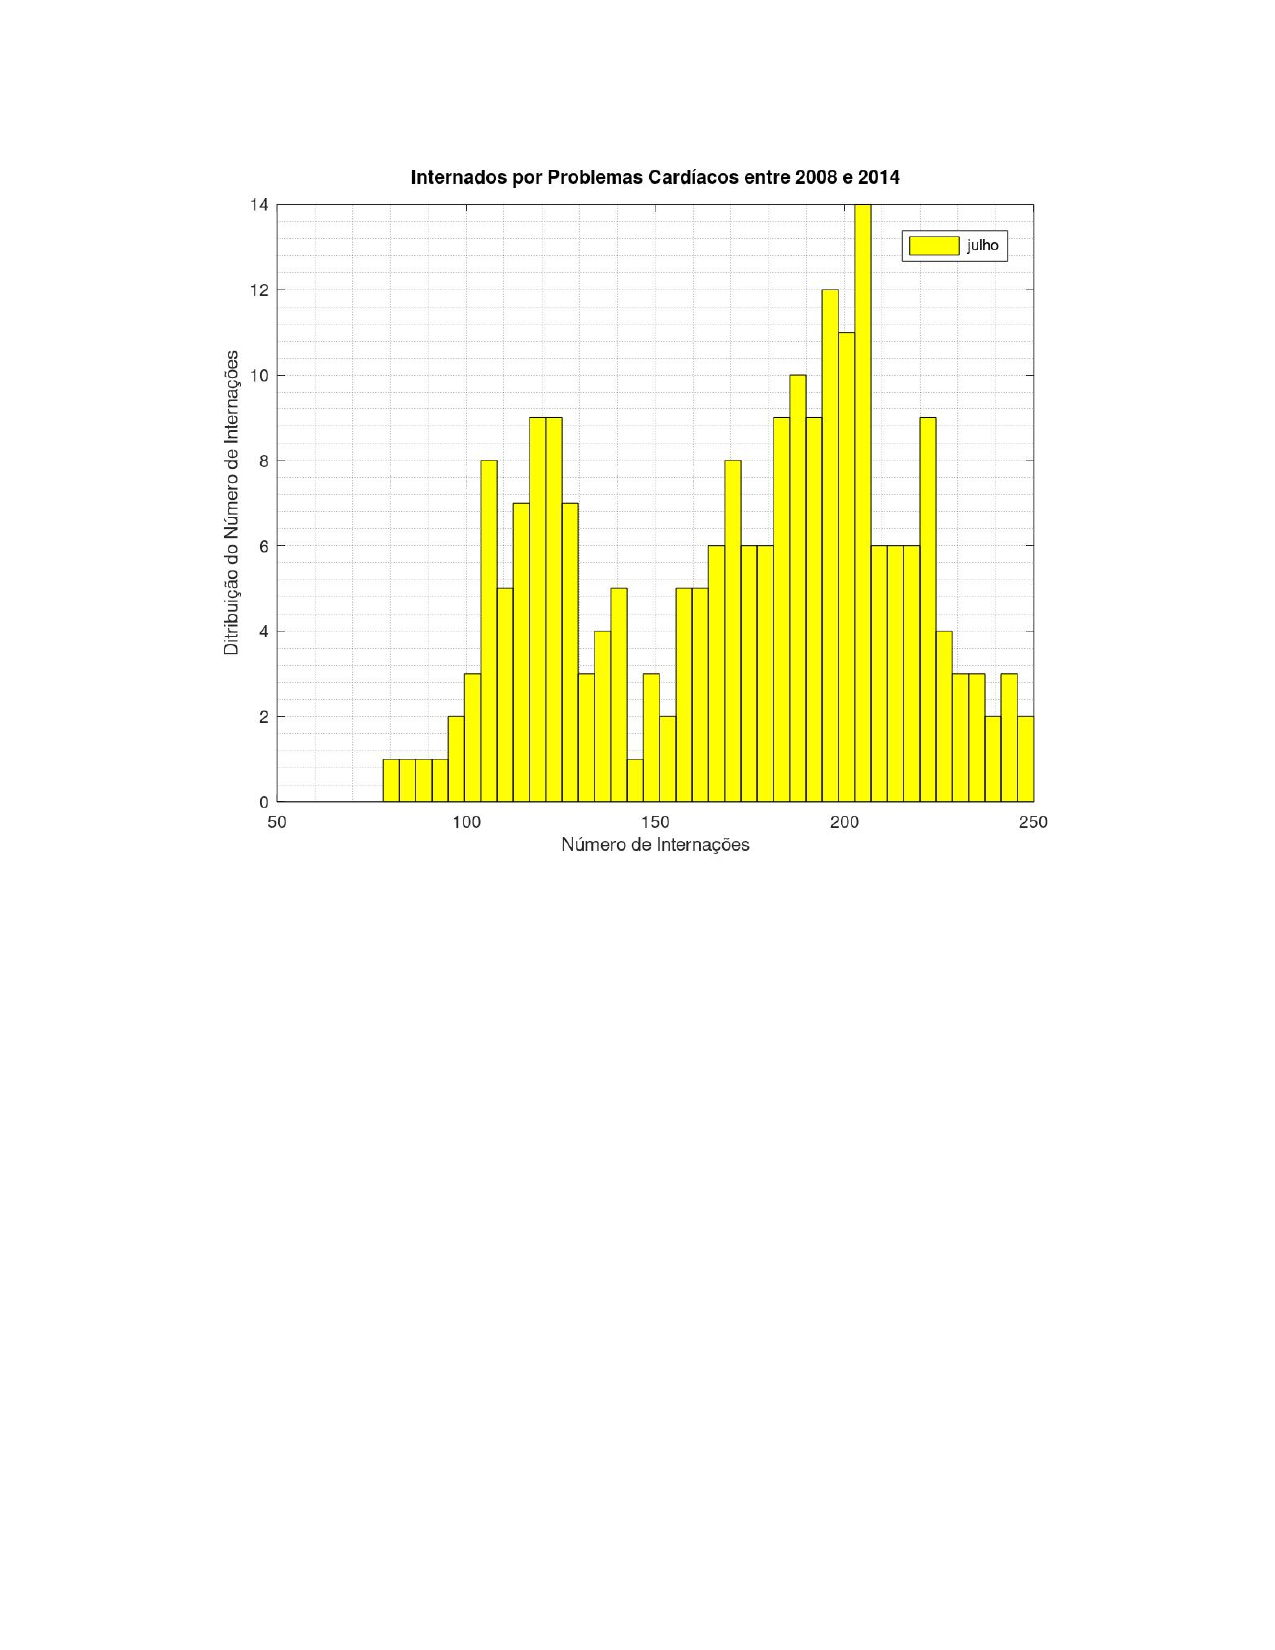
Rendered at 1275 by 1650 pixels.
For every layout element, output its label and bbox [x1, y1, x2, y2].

picture [150, 150, 1125, 882]
